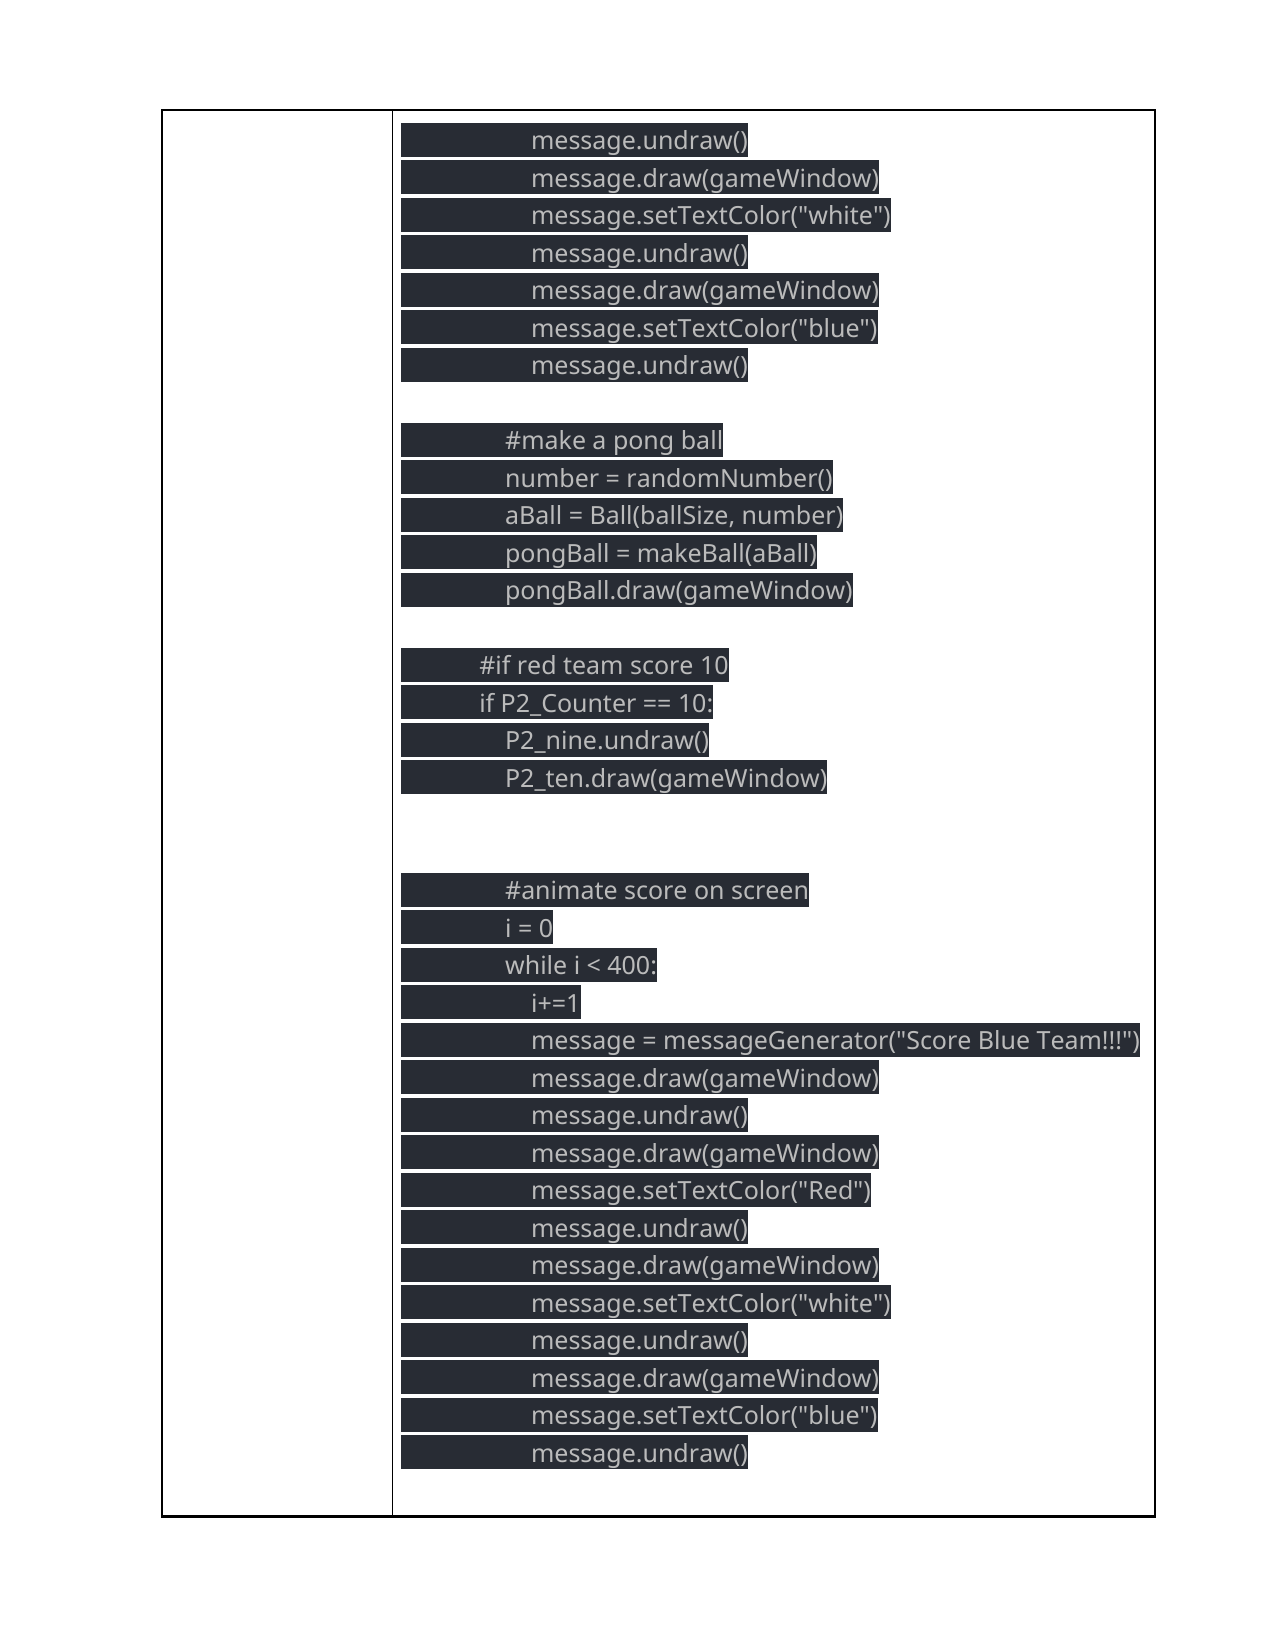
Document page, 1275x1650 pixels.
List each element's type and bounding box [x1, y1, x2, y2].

table_cell [163, 111, 392, 1515]
table_cell [393, 111, 1154, 1515]
